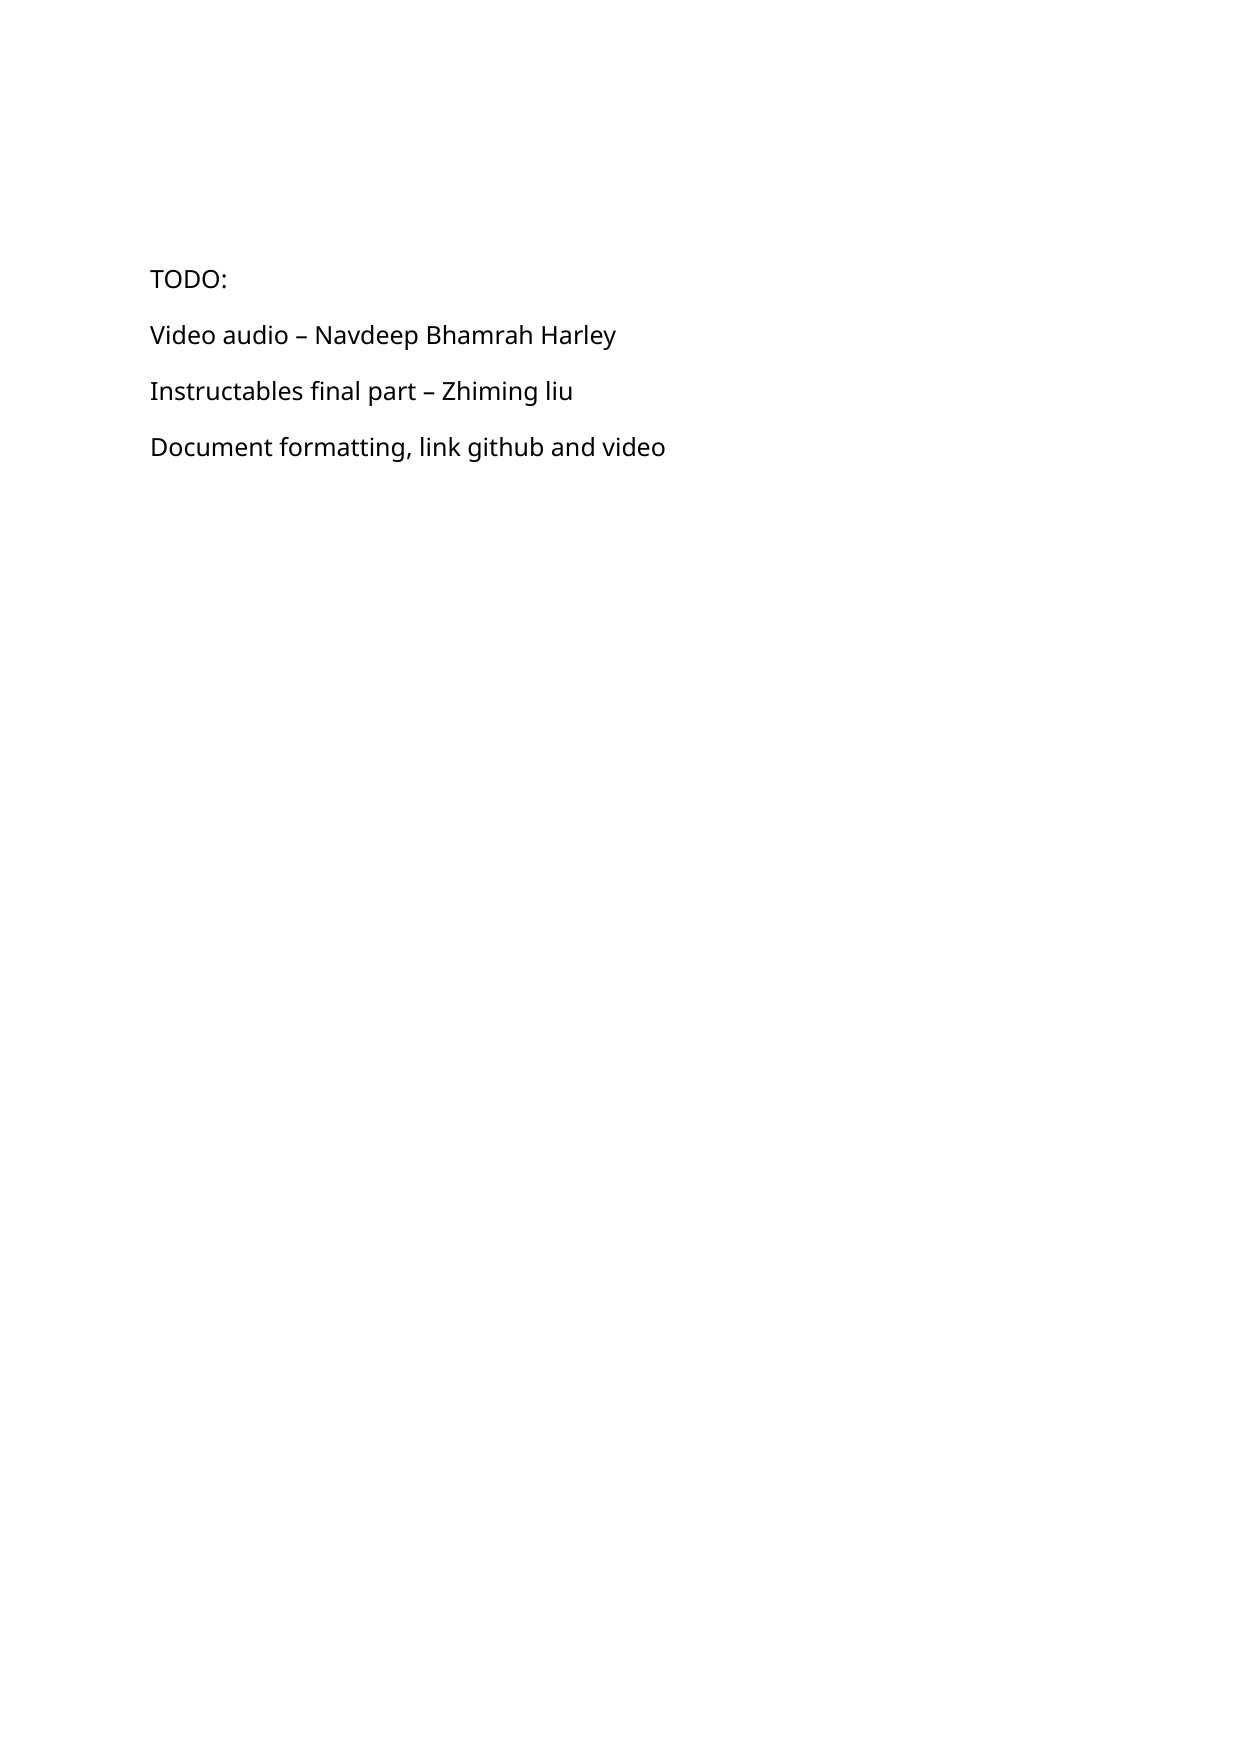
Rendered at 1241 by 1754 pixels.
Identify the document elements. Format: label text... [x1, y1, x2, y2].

text Instructables final part – Zhiming liu [150, 373, 1090, 407]
text TODO: [150, 262, 1090, 296]
text Document formatting, link github and video [150, 429, 1090, 463]
text Video audio – Navdeep Bhamrah Harley [150, 317, 1090, 352]
